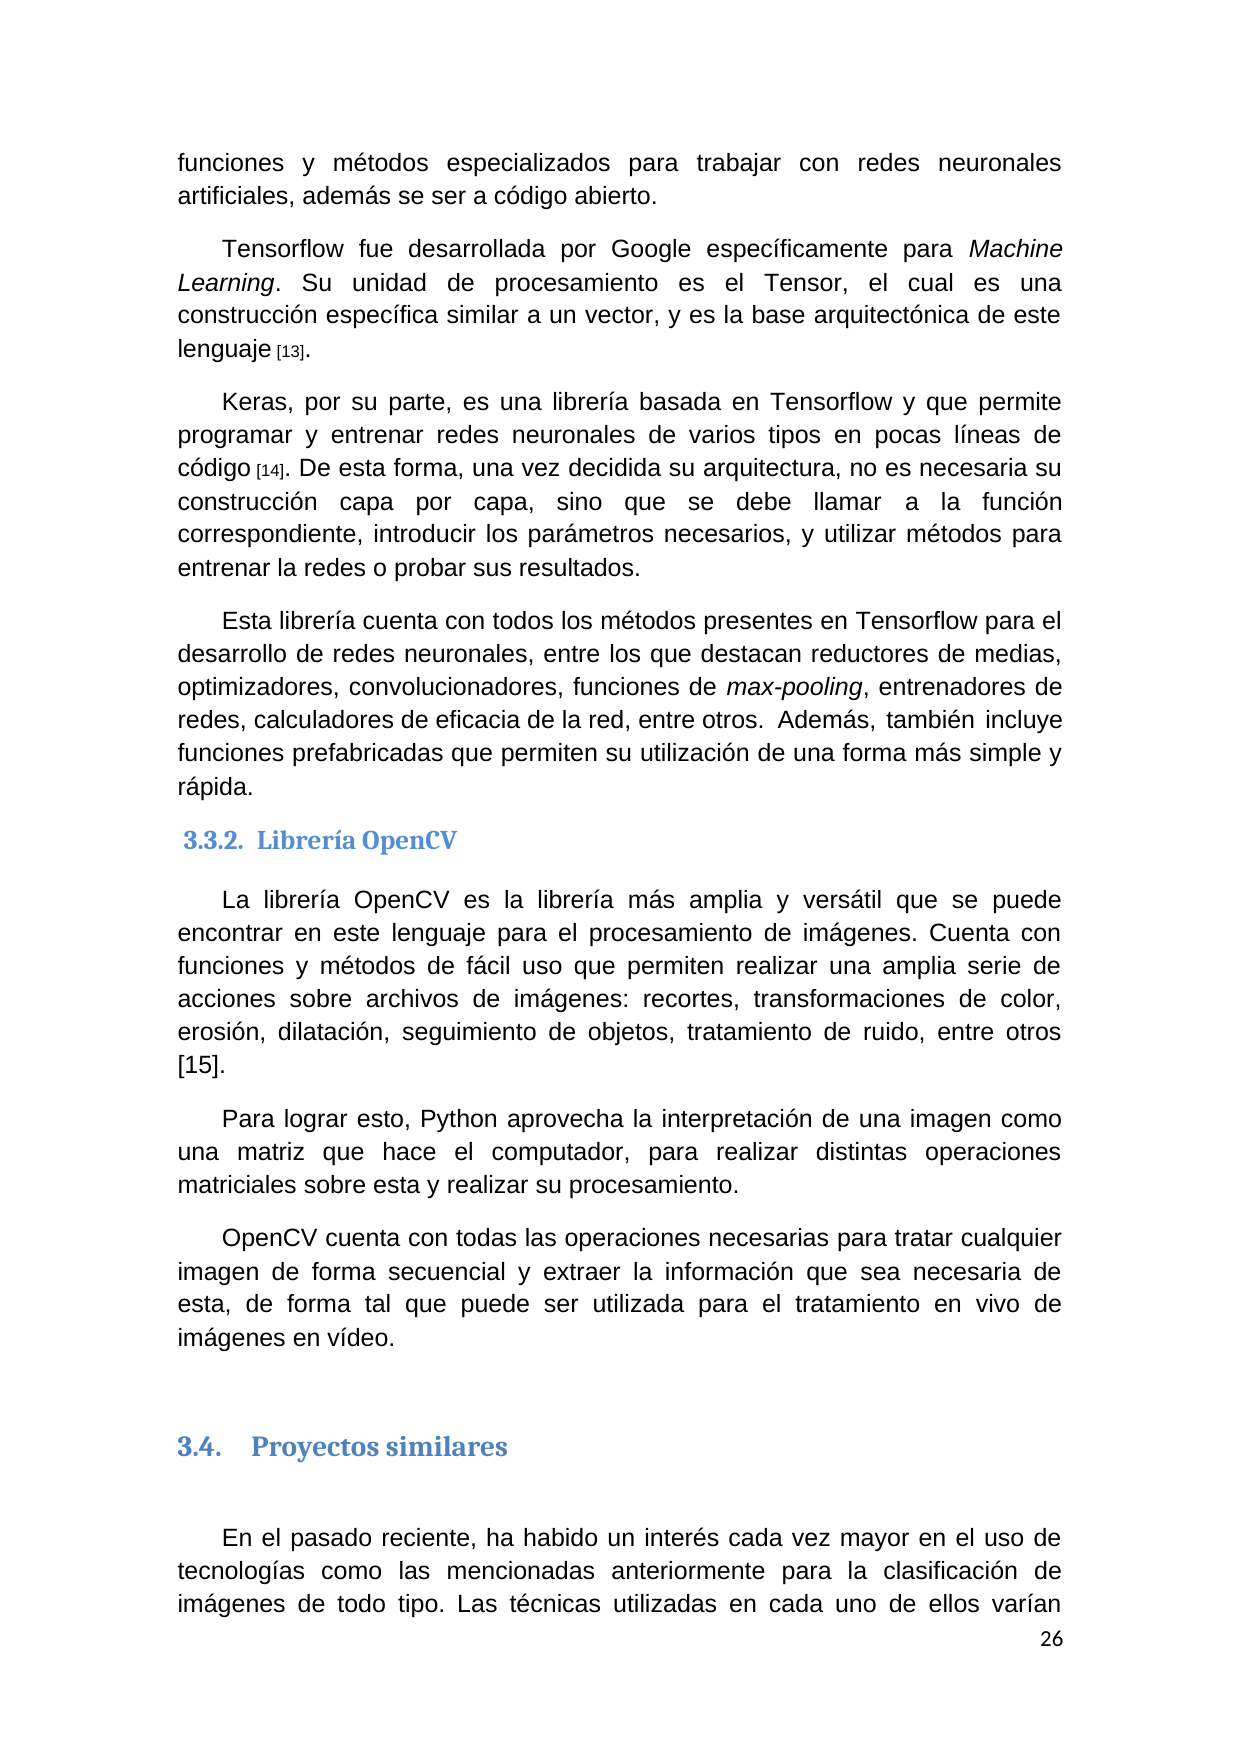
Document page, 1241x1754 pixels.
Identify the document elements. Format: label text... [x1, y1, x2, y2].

text La librería OpenCV es la librería más amplia y versátil que se puede encontrar en este lenguaje para el procesamiento de imágenes. Cuenta con funciones y métodos de fácil uso que permiten realizar una amplia serie de acciones sobre archivos de imágenes: recortes, transformaciones de color, erosión, dilatación, seguimiento de objetos, tratamiento de ruido, entre otros. [177, 884, 1063, 1078]
text Keras, por su parte, es una librería basada en Tensorflow y que permite programar y entrenar redes neuronales de varios tipos en pocas líneas de código. De esta forma, una vez decidida su arquitectura, no es necesaria su construcción capa por capa, sino que se debe llamar a la función correspondiente, introducir los parámetros necesarios, y utilizar métodos para entrenar la redes o probar sus resultados. [177, 387, 1063, 581]
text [177, 148, 1063, 209]
text Tensorflow fue desarrollada por Google específicamente para Machine Learning. Su unidad de procesamiento es el Tensor, el cual es una construcción específica similar a un vector, y es la base arquitectónica de este lenguaje. [177, 234, 1063, 362]
subtitle Librería OpenCV [184, 825, 1063, 856]
text Para lograr esto, Python aprovecha la interpretación de una imagen como una matriz que hace el computador, para realizar distintas operaciones matriciales sobre esta y realizar su procesamiento. [177, 1103, 1063, 1198]
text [177, 1523, 1063, 1617]
text OpenCV cuenta con todas las operaciones necesarias para tratar cualquier imagen de forma secuencial y extraer la información que sea necesaria de esta, de forma tal que puede ser utilizada para el tratamiento en vivo de imágenes en vídeo. [177, 1223, 1063, 1351]
subtitle Proyectos similares [177, 1430, 1063, 1464]
text Esta librería cuenta con todos los métodos presentes en Tensorflow para el desarrollo de redes neuronales, entre los que destacan reductores de medias, optimizadores, convolucionadores, funciones de max-pooling, entrenadores de redes, calculadores de eficacia de la red, entre otros. Además, también incluye funciones prefabricadas que permiten su utilización de una forma más simple y rápida. [177, 606, 1063, 800]
